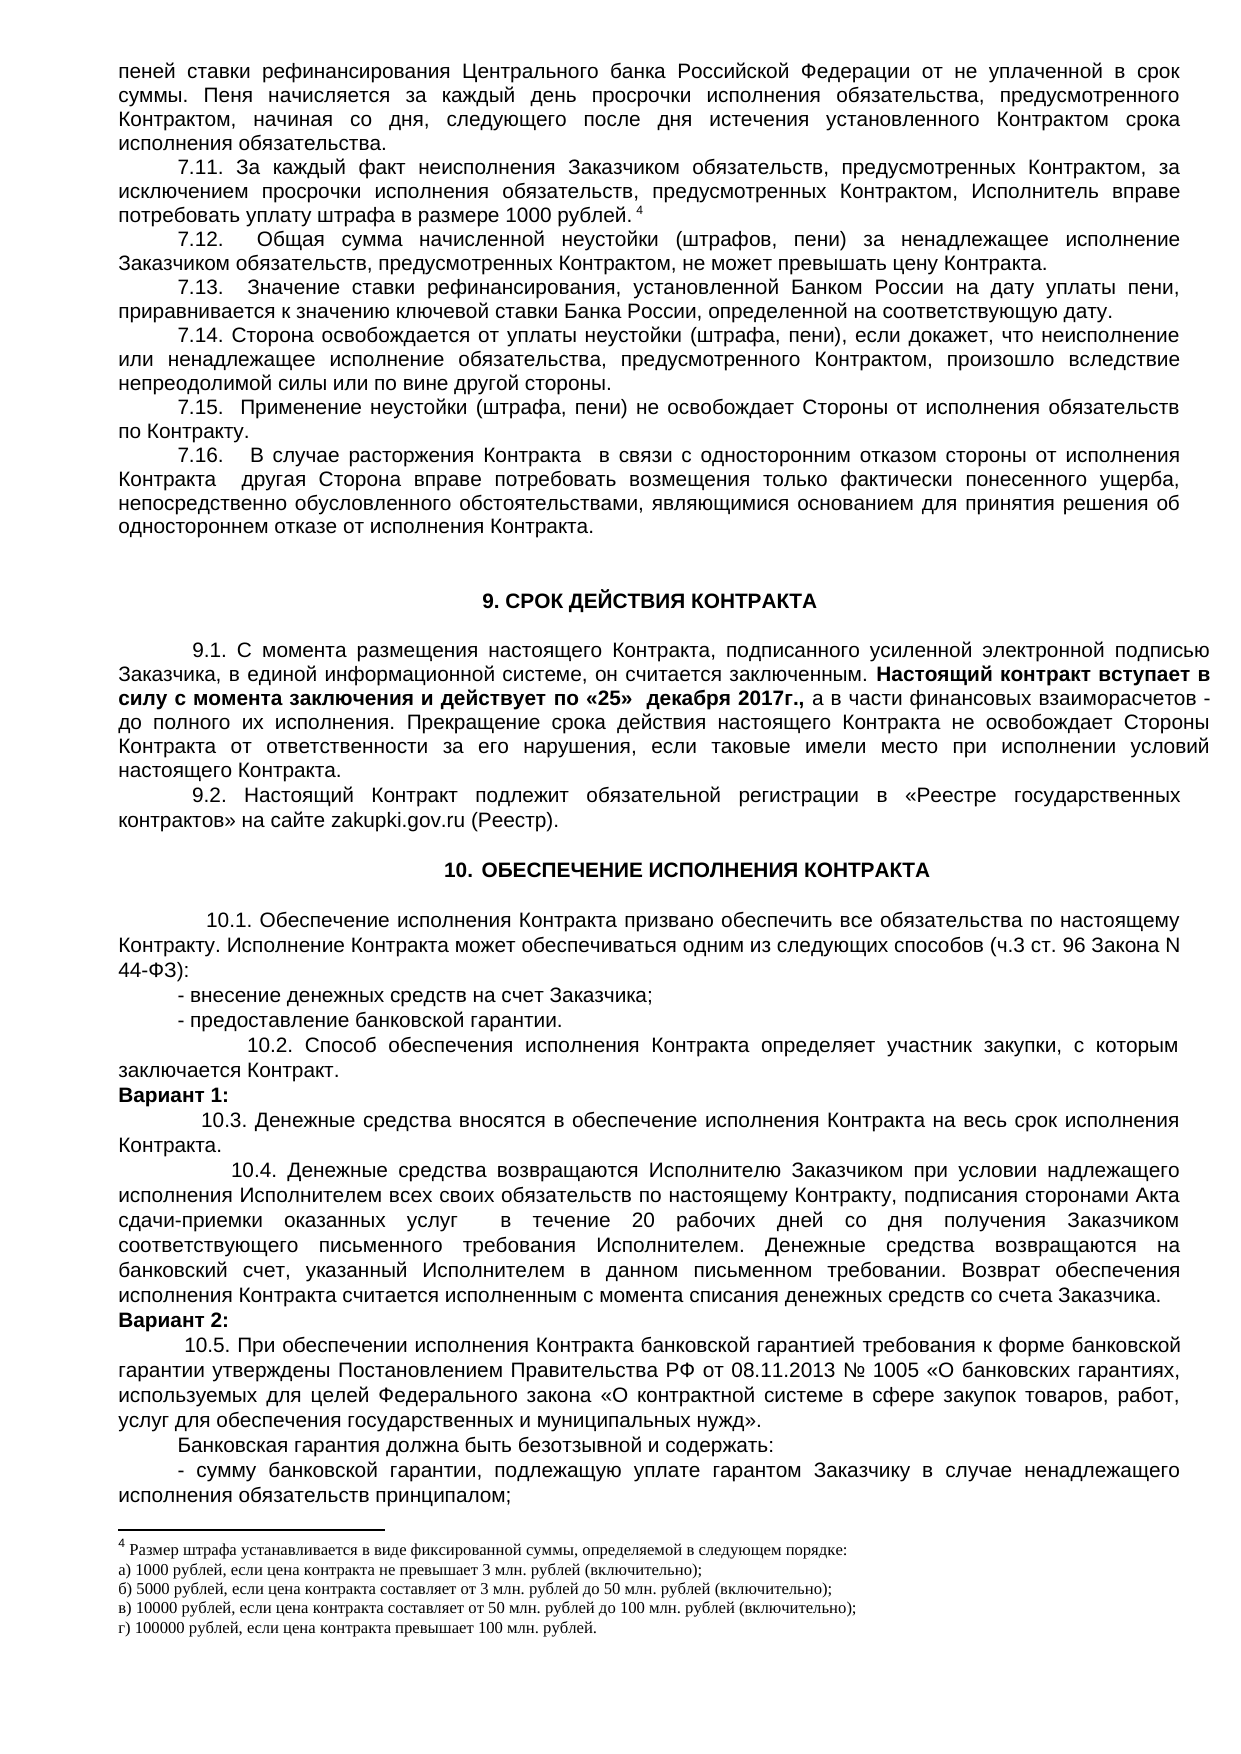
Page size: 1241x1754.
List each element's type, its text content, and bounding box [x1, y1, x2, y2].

text 10.3. Денежные средства вносятся в обеспечение исполнения Контракта на весь срок исполнения Контракта. [118, 1107, 1181, 1157]
text 9. СРОК ДЕЙСТВИЯ КОНТРАКТА [118, 588, 1181, 613]
text - внесение денежных средств на счет Заказчика; [118, 982, 1181, 1007]
text 7.15. Применение неустойки (штрафа, пени) не освобождает Стороны от исполнения обязательств по Контракту. [118, 394, 1181, 442]
list ОБЕСПЕЧЕНИЕ ИСПОЛНЕНИЯ КОНТРАКТА [193, 857, 1181, 882]
text 7.10. В случае просрочки исполнения обязательств Заказчиком, предусмотренных Контрактом, Исполнитель вправе потребовать уплату пени в размере одной трехсотой действующей на дату уплаты пеней ставки рефинансирования Центрального банка Российской Федерации от не уплаченной в срок суммы. Пеня начисляется за каждый день просрочки исполнения обязательства, предусмотренного Контрактом, начиная со дня, следующего после дня истечения установленного Контрактом срока исполнения обязательства. [118, 59, 1181, 155]
text 7.11. За каждый факт неисполнения Заказчиком обязательств, предусмотренных Контрактом, за исключением просрочки исполнения обязательств, предусмотренных Контрактом, Исполнитель вправе потребовать уплату штрафа в размере 1000 рублей. [118, 155, 1181, 227]
text 7.16. В случае расторжения Контракта в связи с односторонним отказом стороны от исполнения Контракта другая Сторона вправе потребовать возмещения только фактически понесенного ущерба, непосредственно обусловленного обстоятельствами, являющимися основанием для принятия решения об одностороннем отказе от исполнения Контракта. [118, 442, 1181, 538]
text 7.13. Значение ставки рефинансирования, установленной Банком России на дату уплаты пени, приравнивается к значению ключевой ставки Банка России, определенной на соответствующую дату. [118, 275, 1181, 323]
text 10.5. При обеспечении исполнения Контракта банковской гарантией требования к форме банковской гарантии утверждены Постановлением Правительства РФ от 08.11.2013 № 1005 «О банковских гарантиях, используемых для целей Федерального закона «О контрактной системе в сфере закупок товаров, работ, услуг для обеспечения государственных и муниципальных нужд». [118, 1332, 1181, 1432]
text 9.2. Настоящий Контракт подлежит обязательной регистрации в «Реестре государственных контрактов» на сайте zakupki.gov.ru (Реестр). [118, 782, 1181, 832]
text - предоставление банковской гарантии. [118, 1007, 1181, 1032]
text Вариант 2: [118, 1307, 1181, 1332]
text Банковская гарантия должна быть безотзывной и содержать: [118, 1432, 1181, 1457]
text - сумму банковской гарантии, подлежащую уплате гарантом Заказчику в случае ненадлежащего исполнения обязательств принципалом; [118, 1457, 1181, 1507]
text Вариант 1: [118, 1082, 1181, 1107]
text 10.1. Обеспечение исполнения Контракта призвано обеспечить все обязательства по настоящему Контракту. Исполнение Контракта может обеспечиваться одним из следующих способов (ч.3 ст. 96 Закона N 44-ФЗ): [118, 907, 1181, 982]
text 9.1. С момента размещения настоящего Контракта, подписанного усиленной электронной подписью Заказчика, в единой информационной системе, он считается заключенным. Настоящий контракт вступает в силу с момента заключения и действует по «25» декабря 2017г., а в части финансовых взаиморасчетов - до полного их исполнения. Прекращение срока действия настоящего Контракта не освобождает Стороны Контракта от ответственности за его нарушения, если таковые имели место при исполнении условий настоящего Контракта. [118, 638, 1211, 782]
text 7.14. Сторона освобождается от уплаты неустойки (штрафа, пени), если докажет, что неисполнение или ненадлежащее исполнение обязательства, предусмотренного Контрактом, произошло вследствие непреодолимой силы или по вине другой стороны. [118, 323, 1181, 394]
text 7.12. Общая сумма начисленной неустойки (штрафов, пени) за ненадлежащее исполнение Заказчиком обязательств, предусмотренных Контрактом, не может превышать цену Контракта. [118, 227, 1181, 275]
text 10.4. Денежные средства возвращаются Исполнителю Заказчиком при условии надлежащего исполнения Исполнителем всех своих обязательств по настоящему Контракту, подписания сторонами Акта сдачи-приемки оказанных услуг в течение 20 рабочих дней со дня получения Заказчиком соответствующего письменного требования Исполнителем. Денежные средства возвращаются на банковский счет, указанный Исполнителем в данном письменном требовании. Возврат обеспечения исполнения Контракта считается исполненным с момента списания денежных средств со счета Заказчика. [118, 1157, 1181, 1307]
text 10.2. Способ обеспечения исполнения Контракта определяет участник закупки, с которым заключается Контракт. [118, 1032, 1181, 1082]
